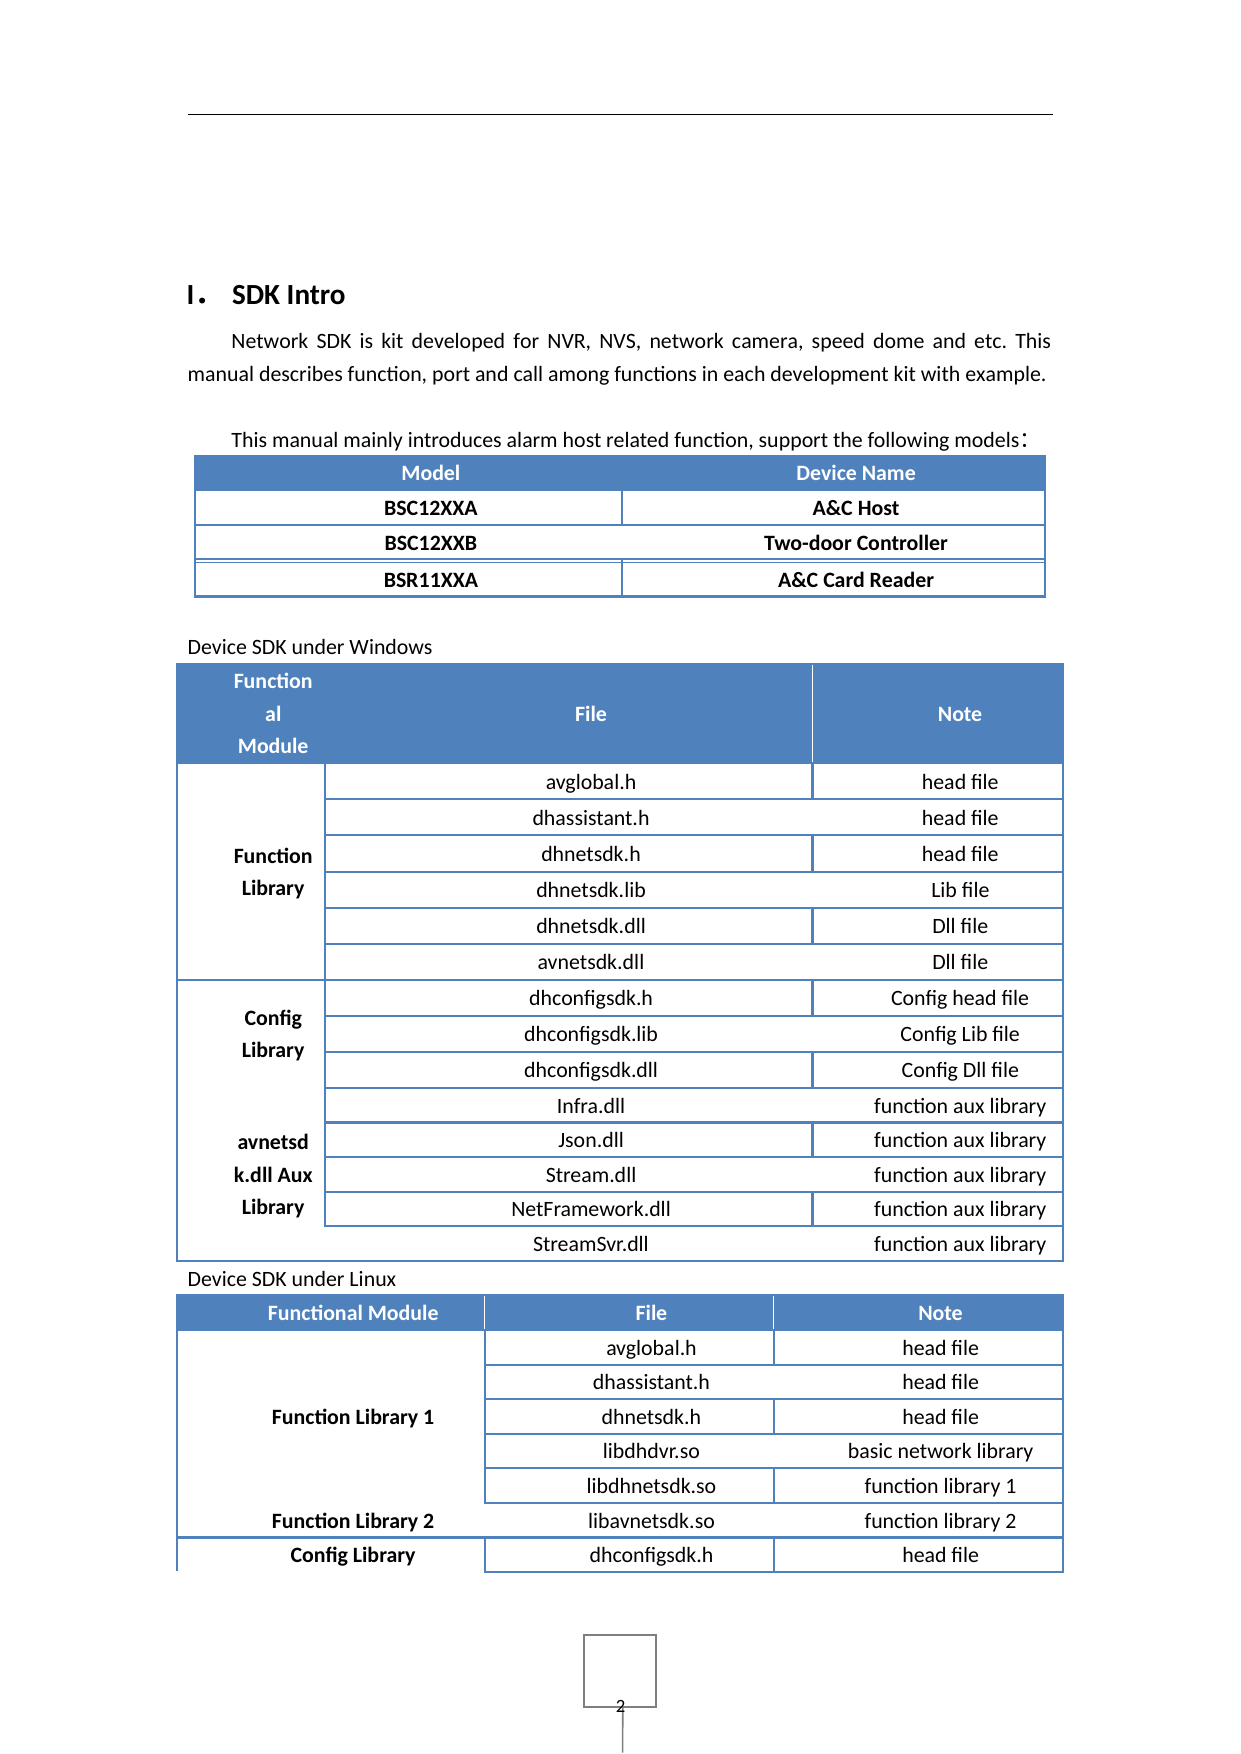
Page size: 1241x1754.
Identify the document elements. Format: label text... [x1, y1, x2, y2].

table_cell Config Lib file [813, 1017, 1062, 1051]
table_header Note [813, 665, 1062, 762]
table_cell head file [775, 1400, 1062, 1433]
table_cell head file [814, 764, 1062, 798]
table_cell head file [775, 1331, 1062, 1363]
table_cell dhnetsdk.dll [326, 909, 811, 943]
table_cell A&C Card Reader [623, 563, 1044, 595]
table_cell NetFramework.dll [326, 1193, 811, 1225]
table_cell avnetsdk.dll [326, 945, 812, 979]
table_cell Infra.dll [326, 1089, 812, 1121]
table_cell basic network library [774, 1435, 1062, 1467]
table_header File [325, 665, 812, 762]
table_cell A&C Host [623, 491, 1044, 524]
table_cell Json.dll [326, 1124, 811, 1156]
table_header Functional Module [178, 665, 325, 762]
table_cell avglobal.h [326, 764, 811, 798]
table_header Note [774, 1296, 1062, 1329]
table_cell Dll file [814, 909, 1062, 943]
table_cell function aux library [813, 1227, 1062, 1260]
table_cell BSC12XXB [196, 526, 622, 558]
table_cell head file [814, 836, 1062, 871]
table_cell function aux library [813, 1089, 1062, 1121]
table_cell Config Dll file [814, 1053, 1062, 1087]
table_header Functional Module [178, 1296, 484, 1329]
table_cell BSR11XXA [196, 563, 621, 595]
table_cell BSC12XXA [196, 491, 621, 524]
table_cell avnetsdk.dll Aux Library [178, 1087, 325, 1260]
list Network SDK is kit developed for NVR, NVS, network camera, speed dome and etc. This manual describes function, port and call among functions in each development kit with example. [187, 324, 1053, 389]
table_cell dhconfigsdk.lib [326, 1017, 812, 1051]
table_cell Function Library 2 [178, 1502, 484, 1536]
list SDK Intro [186, 259, 1053, 324]
table_cell Config Library [178, 981, 324, 1087]
table_cell Config Library [178, 1539, 484, 1571]
table_cell StreamSvr.dll [325, 1227, 812, 1260]
table_header Model [196, 457, 622, 489]
table_cell dhconfigsdk.h [326, 981, 811, 1015]
list This manual mainly introduces alarm host related function, support the following models： [187, 422, 1053, 454]
table_cell dhconfigsdk.dll [326, 1053, 811, 1087]
table_cell function aux library [813, 1158, 1062, 1191]
table_cell dhnetsdk.h [326, 836, 811, 871]
table_cell Dll file [813, 945, 1062, 979]
table_cell Function Library [178, 764, 324, 979]
table_header File [485, 1296, 773, 1329]
table_cell Two-door Controller [622, 526, 1044, 558]
table_cell function aux library [814, 1124, 1062, 1156]
table_cell dhassistant.h [326, 800, 812, 834]
table_cell dhnetsdk.lib [326, 873, 812, 907]
table_cell Function Library 1 [178, 1331, 484, 1502]
table_cell head file [813, 800, 1062, 834]
table_cell Stream.dll [326, 1158, 812, 1191]
table_cell Lib file [813, 873, 1062, 907]
table_cell function library 2 [774, 1504, 1062, 1536]
table_cell libavnetsdk.so [485, 1504, 773, 1536]
table_cell Config head file [814, 981, 1062, 1015]
table_cell function aux library [814, 1193, 1062, 1225]
table_cell libdhnetsdk.so [486, 1469, 773, 1502]
table_cell head file [775, 1539, 1062, 1571]
table_cell dhconfigsdk.h [486, 1539, 773, 1571]
table_cell dhnetsdk.h [486, 1400, 773, 1433]
table_cell head file [774, 1366, 1062, 1398]
list Device SDK under Windows [187, 630, 1053, 662]
table_header Device Name [622, 457, 1044, 489]
table_cell dhassistant.h [486, 1366, 773, 1398]
table_cell avglobal.h [486, 1331, 773, 1363]
list Device SDK under Linux [187, 1262, 1053, 1294]
table_cell function library 1 [775, 1469, 1062, 1502]
table_cell libdhdvr.so [486, 1435, 773, 1467]
